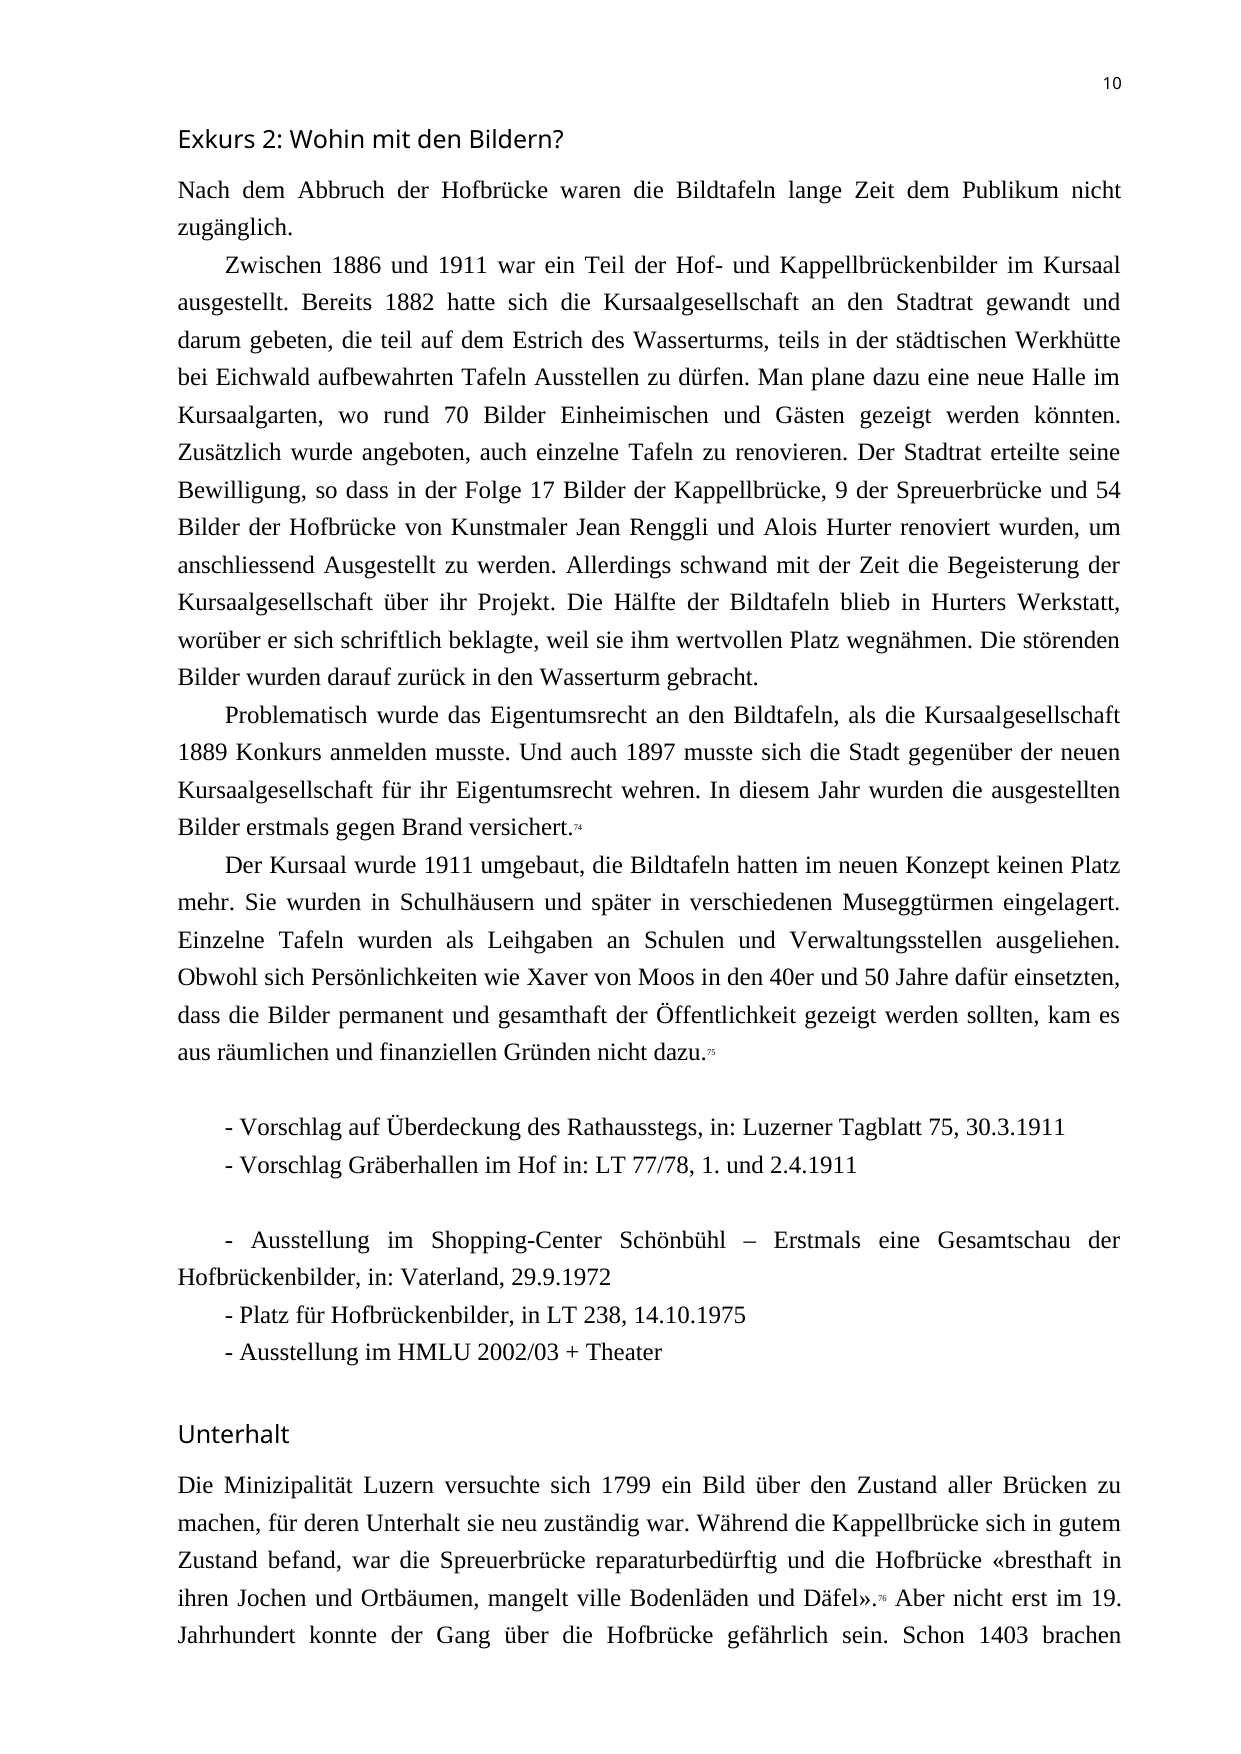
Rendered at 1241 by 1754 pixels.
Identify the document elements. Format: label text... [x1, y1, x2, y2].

text Nach dem Abbruch der Hofbrücke waren die Bildtafeln lange Zeit dem Publikum nicht zugänglich. [177, 168, 1122, 243]
text Problematisch wurde das Eigentumsrecht an den Bildtafeln, als die Kursaalgesellschaft 1889 Konkurs anmelden musste. Und auch 1897 musste sich die Stadt gegenüber der neuen Kursaalgesellschaft für ihr Eigentumsrecht wehren. In diesem Jahr wurden die ausgestellten Bilder erstmals gegen Brand versichert. [177, 693, 1121, 843]
text - Ausstellung im Shopping-Center Schönbühl – Erstmals eine Gesamtschau der Hofbrückenbilder, in: Vaterland, 29.9.1972 [177, 1218, 1121, 1293]
text Der Kursaal wurde 1911 umgebaut, die Bildtafeln hatten im neuen Konzept keinen Platz mehr. Sie wurden in Schulhäusern und später in verschiedenen Museggtürmen eingelagert. Einzelne Tafeln wurden als Leihgaben an Schulen und Verwaltungsstellen ausgeliehen. Obwohl sich Persönlichkeiten wie Xaver von Moos in den 40er und 50 Jahre dafür einsetzten, dass die Bilder permanent und gesamthaft der Öffentlichkeit gezeigt werden sollten, kam es aus räumlichen und finanziellen Gründen nicht dazu. [177, 843, 1121, 1068]
text - Ausstellung im HMLU 2002/03 + Theater [177, 1331, 1121, 1368]
text - Vorschlag Gräberhallen im Hof in: LT 77/78, 1. und 2.4.1911 [177, 1143, 1121, 1181]
subtitle Unterhalt [177, 1414, 1122, 1451]
text - Vorschlag auf Überdeckung des Rathausstegs, in: Luzerner Tagblatt 75, 30.3.1911 [177, 1106, 1121, 1143]
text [177, 1464, 1122, 1651]
text - Platz für Hofbrückenbilder, in LT 238, 14.10.1975 [177, 1293, 1121, 1331]
text Zwischen 1886 und 1911 war ein Teil der Hof- und Kappellbrückenbilder im Kursaal ausgestellt. Bereits 1882 hatte sich die Kursaalgesellschaft an den Stadtrat gewandt und darum gebeten, die teil auf dem Estrich des Wasserturms, teils in der städtischen Werkhütte bei Eichwald aufbewahrten Tafeln Ausstellen zu dürfen. Man plane dazu eine neue Halle im Kursaalgarten, wo rund 70 Bilder Einheimischen und Gästen gezeigt werden könnten. Zusätzlich wurde angeboten, auch einzelne Tafeln zu renovieren. Der Stadtrat erteilte seine Bewilligung, so dass in der Folge 17 Bilder der Kappellbrücke, 9 der Spreuerbrücke und 54 Bilder der Hofbrücke von Kunstmaler Jean Renggli und Alois Hurter renoviert wurden, um anschliessend Ausgestellt zu werden. Allerdings schwand mit der Zeit die Begeisterung der Kursaalgesellschaft über ihr Projekt. Die Hälfte der Bildtafeln blieb in Hurters Werkstatt, worüber er sich schriftlich beklagte, weil sie ihm wertvollen Platz wegnähmen. Die störenden Bilder wurden darauf zurück in den Wasserturm gebracht. [177, 243, 1121, 693]
subtitle Exkurs 2: Wohin mit den Bildern? [177, 118, 1122, 156]
